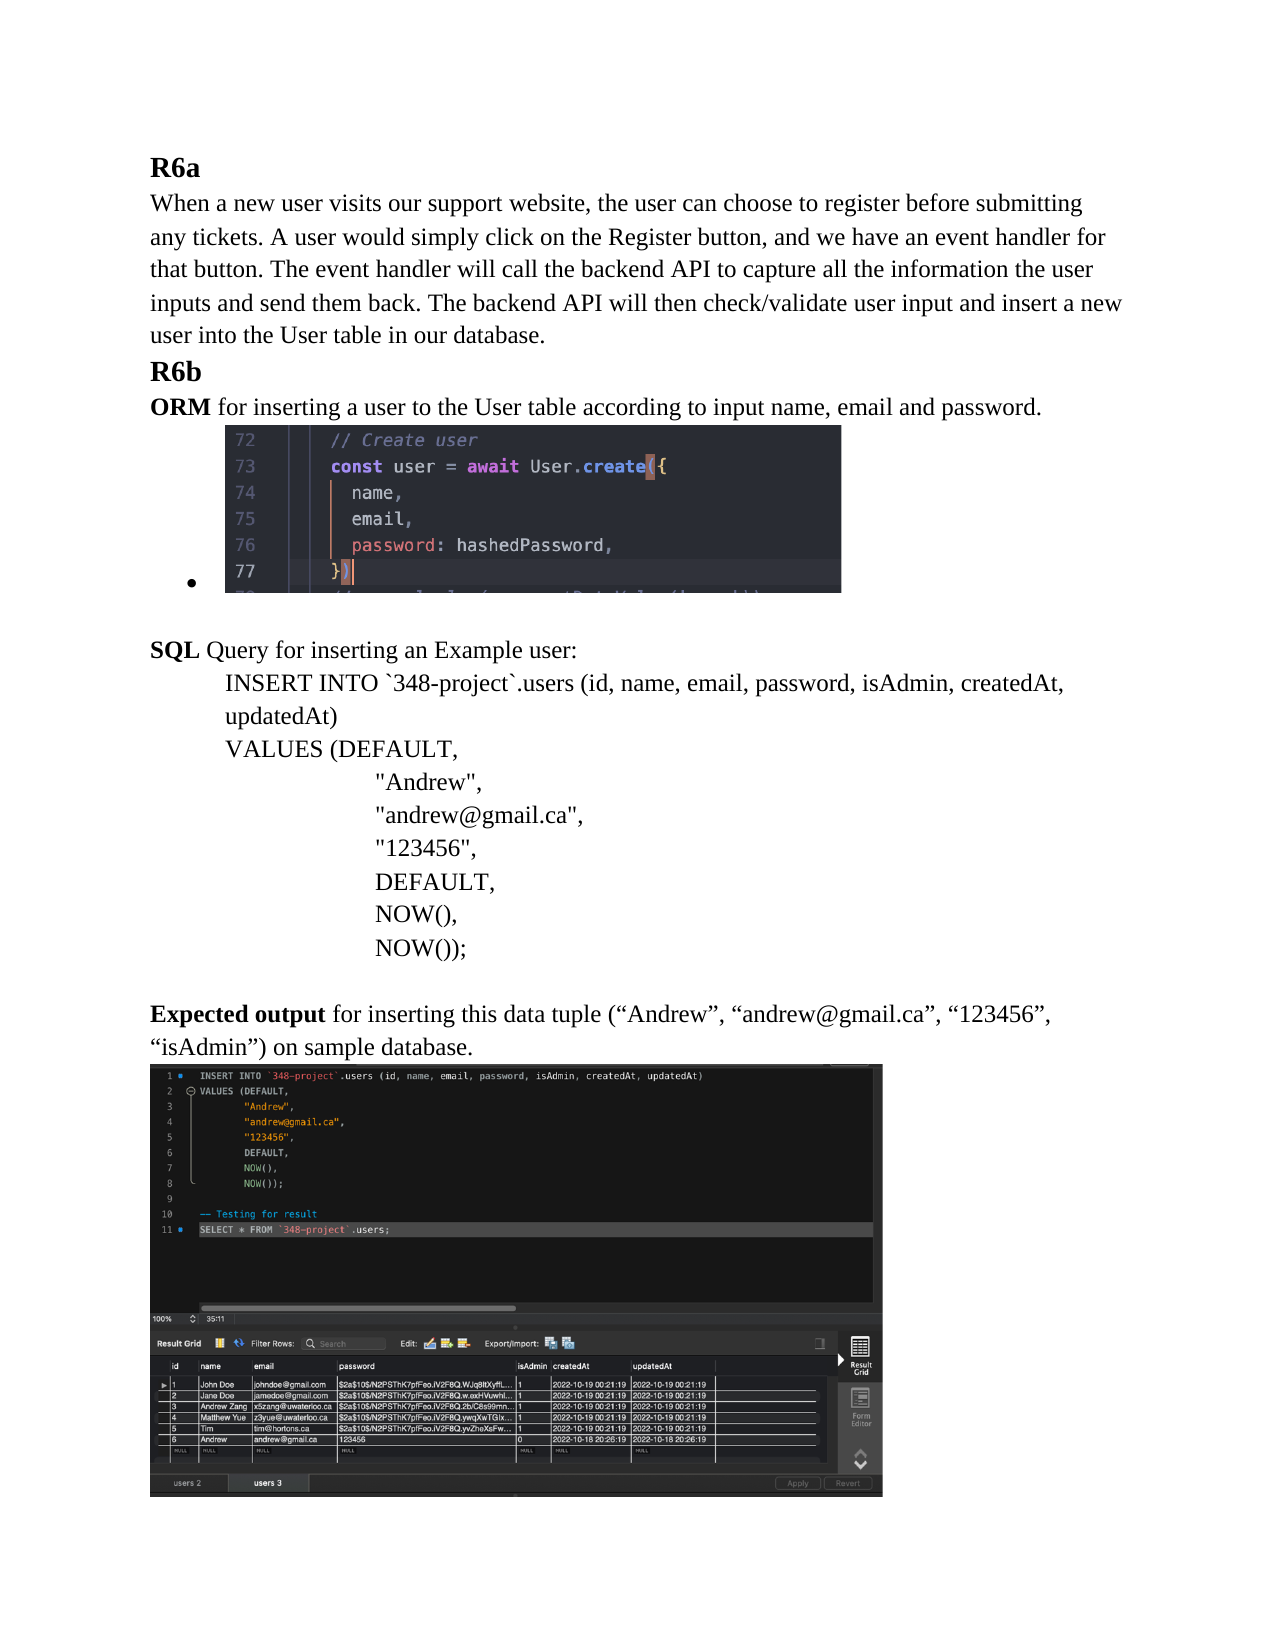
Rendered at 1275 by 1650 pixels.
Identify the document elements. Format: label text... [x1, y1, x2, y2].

text ORM for inserting a user to the User table according to input name, email and password. [150, 392, 1125, 421]
text "andrew@gmail.ca", [225, 801, 1125, 829]
text "123456", [225, 833, 1125, 862]
text R6b [150, 354, 1125, 387]
text R6a [150, 150, 1125, 183]
text SQL Query for inserting an Example user: [150, 635, 1125, 664]
text When a new user visits our support website, the user can choose to register before submitting any tickets. A user would simply click on the Register button, and we have an event handler for that button. The event handler will call the backend API to capture all the information the user inputs and send them back. The backend API will then check/validate user input and insert a new user into the User table in our database. [150, 188, 1125, 349]
picture [150, 1064, 883, 1497]
text INSERT INTO `348-project`.users (id, name, email, password, isAdmin, createdAt, updatedAt) [225, 668, 1125, 730]
text NOW()); [225, 933, 1125, 961]
text Expected output for inserting this data tuple (“Andrew”, “andrew@gmail.ca”, “123456”, “isAdmin”) on sample database. [150, 999, 1125, 1060]
text DEFAULT, [225, 867, 1125, 895]
text VALUES (DEFAULT, [225, 734, 1125, 763]
text "Andrew", [225, 767, 1125, 796]
text NOW(), [225, 899, 1125, 928]
picture [225, 425, 842, 593]
